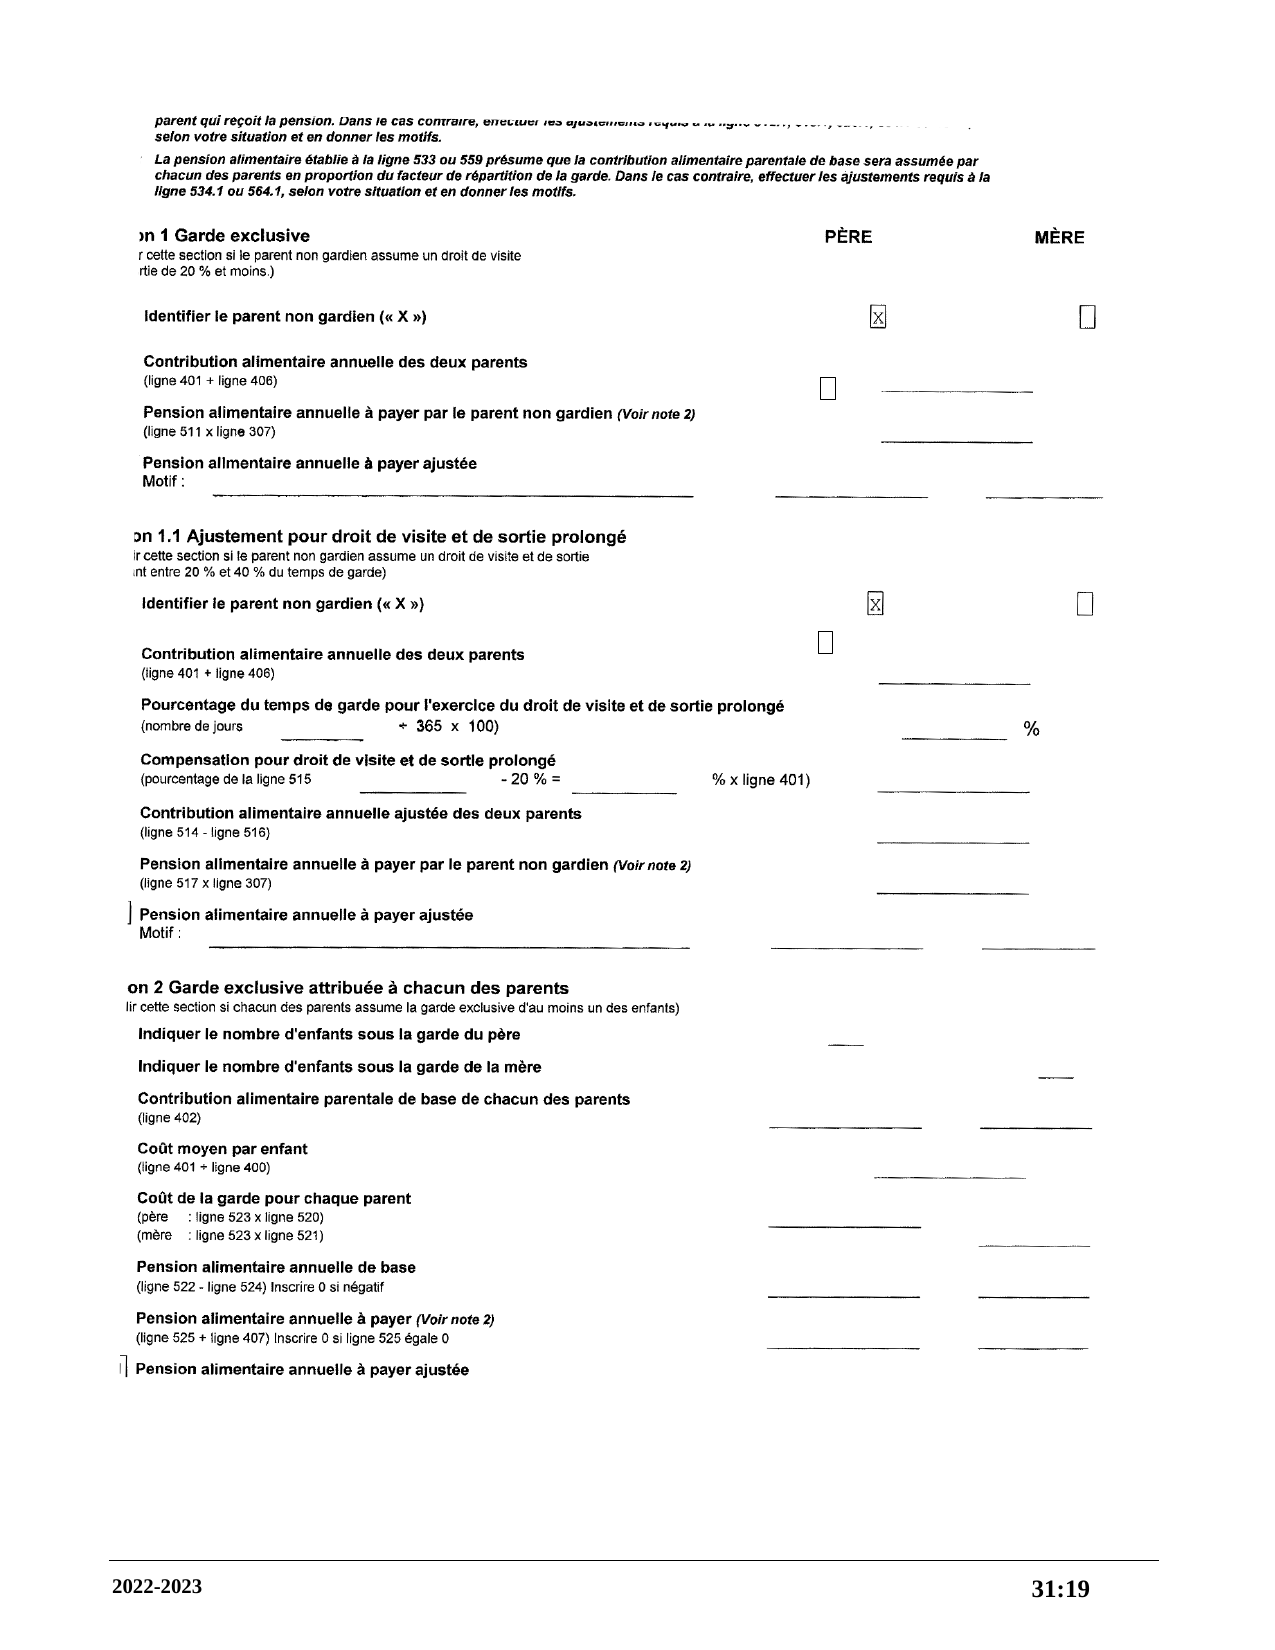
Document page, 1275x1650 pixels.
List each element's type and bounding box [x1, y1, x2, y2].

picture [121, 115, 1110, 1394]
